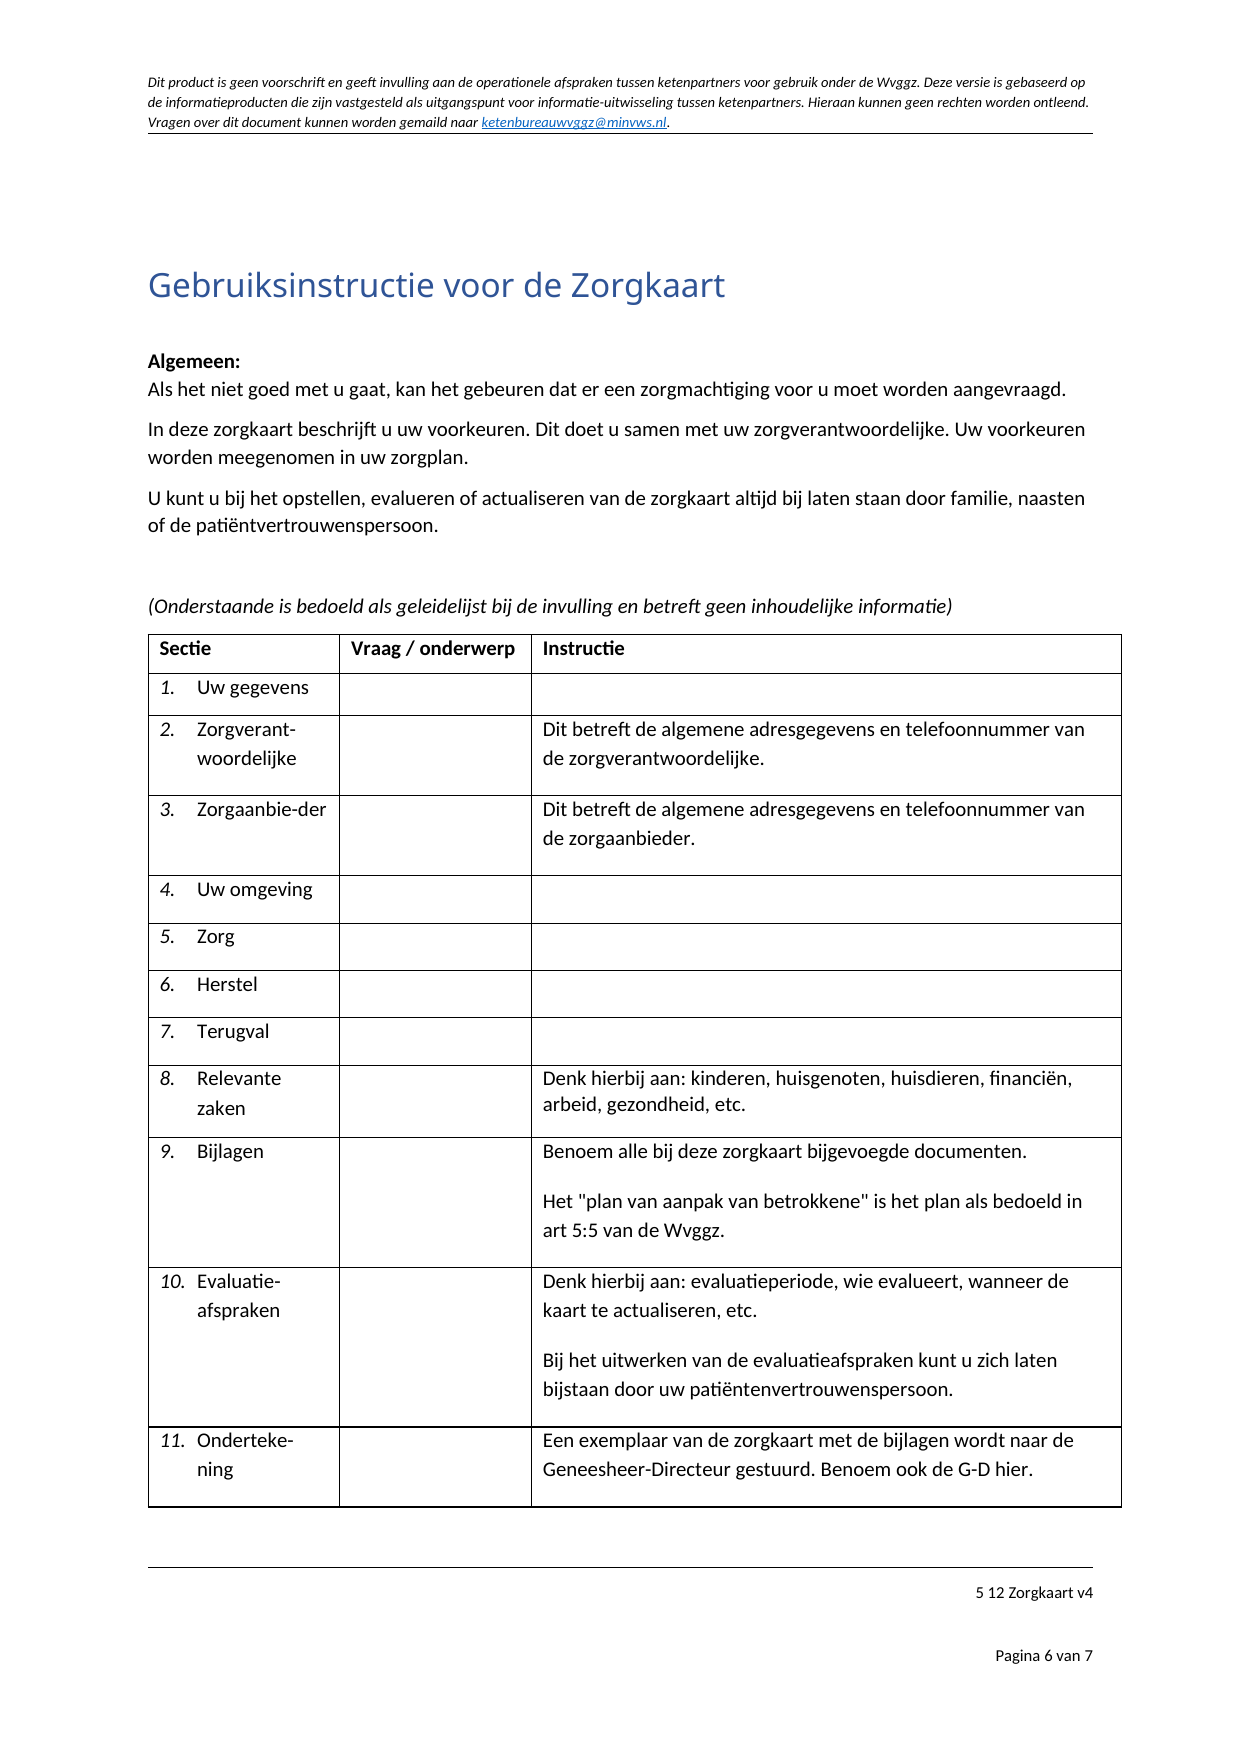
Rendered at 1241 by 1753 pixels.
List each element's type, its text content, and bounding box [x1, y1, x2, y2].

table_cell [340, 1268, 531, 1426]
table_cell [532, 1018, 1121, 1064]
table_cell Zorgaanbie-der [149, 796, 339, 875]
text Algemeen: Als het niet goed met u gaat, kan het gebeuren dat er een zorgmachtiging voor u moet worden aangevraagd. [148, 348, 1093, 401]
table_cell Uw omgeving [149, 876, 339, 923]
text In deze zorgkaart beschrijft u uw voorkeuren. Dit doet u samen met uw zorgverantwoordelijke. Uw voorkeuren worden meegenomen in uw zorgplan. [148, 416, 1093, 470]
table_cell Denk hierbij aan: kinderen, huisgenoten, huisdieren, financiën, arbeid, gezondheid, etc. [532, 1066, 1121, 1137]
table_cell [340, 1066, 531, 1137]
table_cell Evaluatie-afspraken [149, 1268, 339, 1426]
table_cell [532, 876, 1121, 923]
table_cell Herstel [149, 971, 339, 1017]
table_cell [532, 924, 1121, 970]
text (Onderstaande is bedoeld als geleidelijst bij de invulling en betreft geen inhoudelijke informatie) [148, 593, 1093, 619]
table_cell [340, 1018, 531, 1064]
table_cell [340, 1428, 531, 1506]
table_cell [532, 674, 1121, 715]
table_cell [340, 971, 531, 1017]
table_cell Denk hierbij aan: evaluatieperiode, wie evalueert, wanneer de kaart te actualiseren, etc. Bij het uitwerken van de evaluatieafspraken kunt u zich laten bijstaan door uw patiëntenvertrouwenspersoon. [532, 1268, 1121, 1426]
table_cell [340, 674, 531, 715]
table_cell Dit betreft de algemene adresgegevens en telefoonnummer van de zorgverantwoordelijke. [532, 716, 1121, 795]
table_header Vraag / onderwerp [340, 635, 531, 673]
table_cell Relevante zaken [149, 1066, 339, 1137]
table_cell [532, 971, 1121, 1017]
table_cell Zorgverant-woordelijke [149, 716, 339, 795]
table_cell Onderteke-ning [149, 1428, 339, 1506]
table_cell Dit betreft de algemene adresgegevens en telefoonnummer van de zorgaanbieder. [532, 796, 1121, 875]
table_cell Terugval [149, 1018, 339, 1064]
table_header Sectie [149, 635, 339, 673]
subtitle Gebruiksinstructie voor de Zorgkaart [148, 262, 1093, 308]
table_cell Zorg [149, 924, 339, 970]
table_cell Uw gegevens [149, 674, 339, 715]
table_cell [340, 924, 531, 970]
table_cell Benoem alle bij deze zorgkaart bijgevoegde documenten. Het "plan van aanpak van betrokkene" is het plan als bedoeld in art 5:5 van de Wvggz. [532, 1138, 1121, 1267]
table_header Instructie [532, 635, 1121, 673]
table_cell Bijlagen [149, 1138, 339, 1267]
table_cell [340, 716, 531, 795]
text U kunt u bij het opstellen, evalueren of actualiseren van de zorgkaart altijd bij laten staan door familie, naasten of de patiëntvertrouwenspersoon. [148, 485, 1093, 538]
table_cell [340, 1138, 531, 1267]
table_cell [340, 796, 531, 875]
table_cell [340, 876, 531, 923]
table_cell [532, 1428, 1121, 1506]
